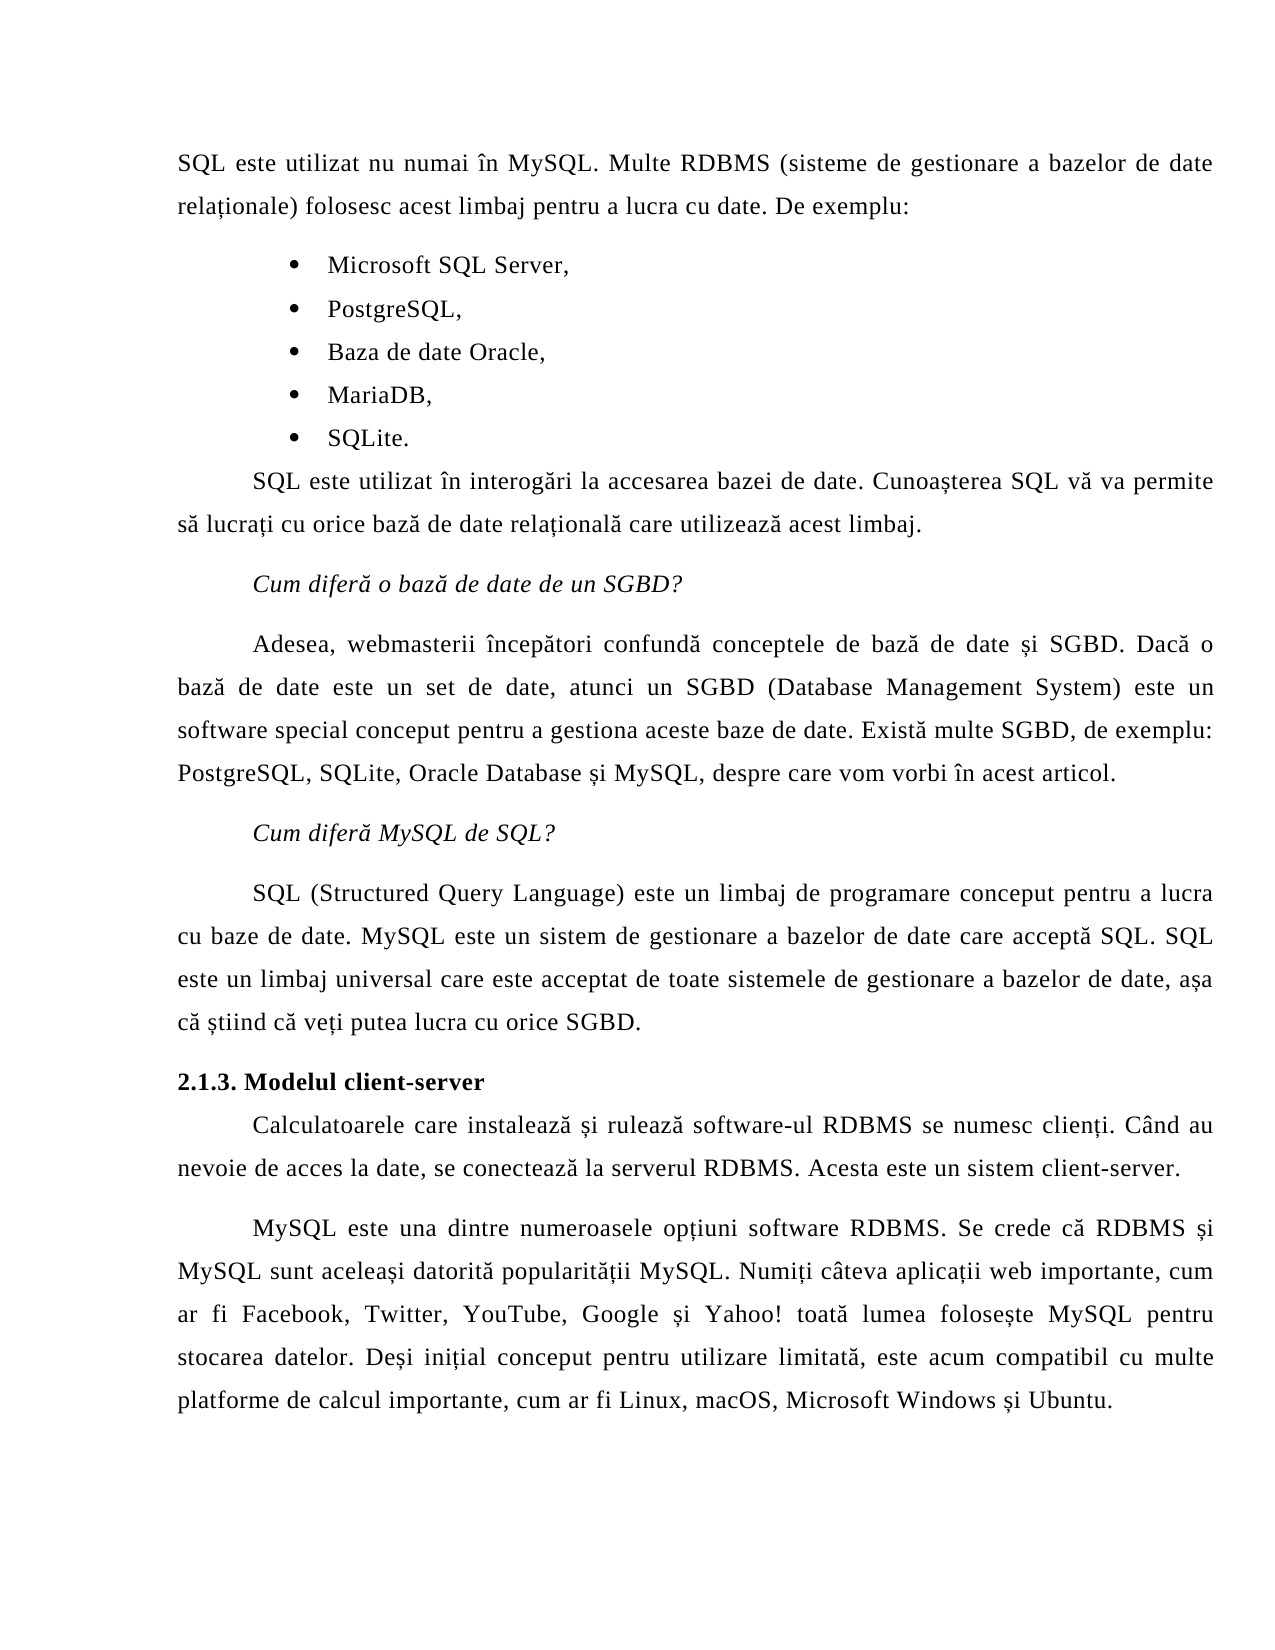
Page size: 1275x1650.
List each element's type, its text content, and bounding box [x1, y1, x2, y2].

text SQL este utilizat nu numai în MySQL. Multe RDBMS (sisteme de gestionare a bazelor de date relaționale) folosesc acest limbaj pentru a lucra cu date. De exemplu: [177, 148, 1216, 219]
text Calculatoarele care instalează și rulează software-ul RDBMS se numesc clienți. Când au nevoie de acces la date, se conectează la serverul RDBMS. Acesta este un sistem client-server. [177, 1110, 1216, 1182]
list Microsoft SQL Server, [290, 251, 1216, 279]
subtitle 2.1.3. Modelul client-server [177, 1067, 1216, 1096]
text Adesea, webmasterii începători confundă conceptele de bază de date și SGBD. Dacă o bază de date este un set de date, atunci un SGBD (Database Management System) este un software special conceput pentru a gestiona aceste baze de date. Există multe SGBD, de exemplu: PostgreSQL, SQLite, Oracle Database și MySQL, despre care vom vorbi în acest articol. [177, 629, 1216, 787]
list Baza de date Oracle, [290, 337, 1216, 366]
text SQL este utilizat în interogări la accesarea bazei de date. Cunoașterea SQL vă va permite să lucrați cu orice bază de date relațională care utilizează acest limbaj. [177, 466, 1216, 538]
list MariaDB, [290, 380, 1216, 409]
text SQL (Structured Query Language) este un limbaj de programare conceput pentru a lucra cu baze de date. MySQL este un sistem de gestionare a bazelor de date care acceptă SQL. SQL este un limbaj universal care este acceptat de toate sistemele de gestionare a bazelor de date, așa că știind că veți putea lucra cu orice SGBD. [177, 878, 1216, 1036]
text Cum diferă MySQL de SQL? [177, 818, 1216, 847]
text MySQL este una dintre numeroasele opțiuni software RDBMS. Se crede că RDBMS și MySQL sunt aceleași datorită popularității MySQL. Numiți câteva aplicații web importante, cum ar fi Facebook, Twitter, YouTube, Google și Yahoo! toată lumea folosește MySQL pentru stocarea datelor. Deși inițial conceput pentru utilizare limitată, este acum compatibil cu multe platforme de calcul importante, cum ar fi Linux, macOS, Microsoft Windows și Ubuntu. [177, 1213, 1216, 1414]
text Cum diferă o bază de date de un SGBD? [177, 569, 1216, 598]
list SQLite. [290, 423, 1216, 452]
list PostgreSQL, [290, 294, 1216, 322]
